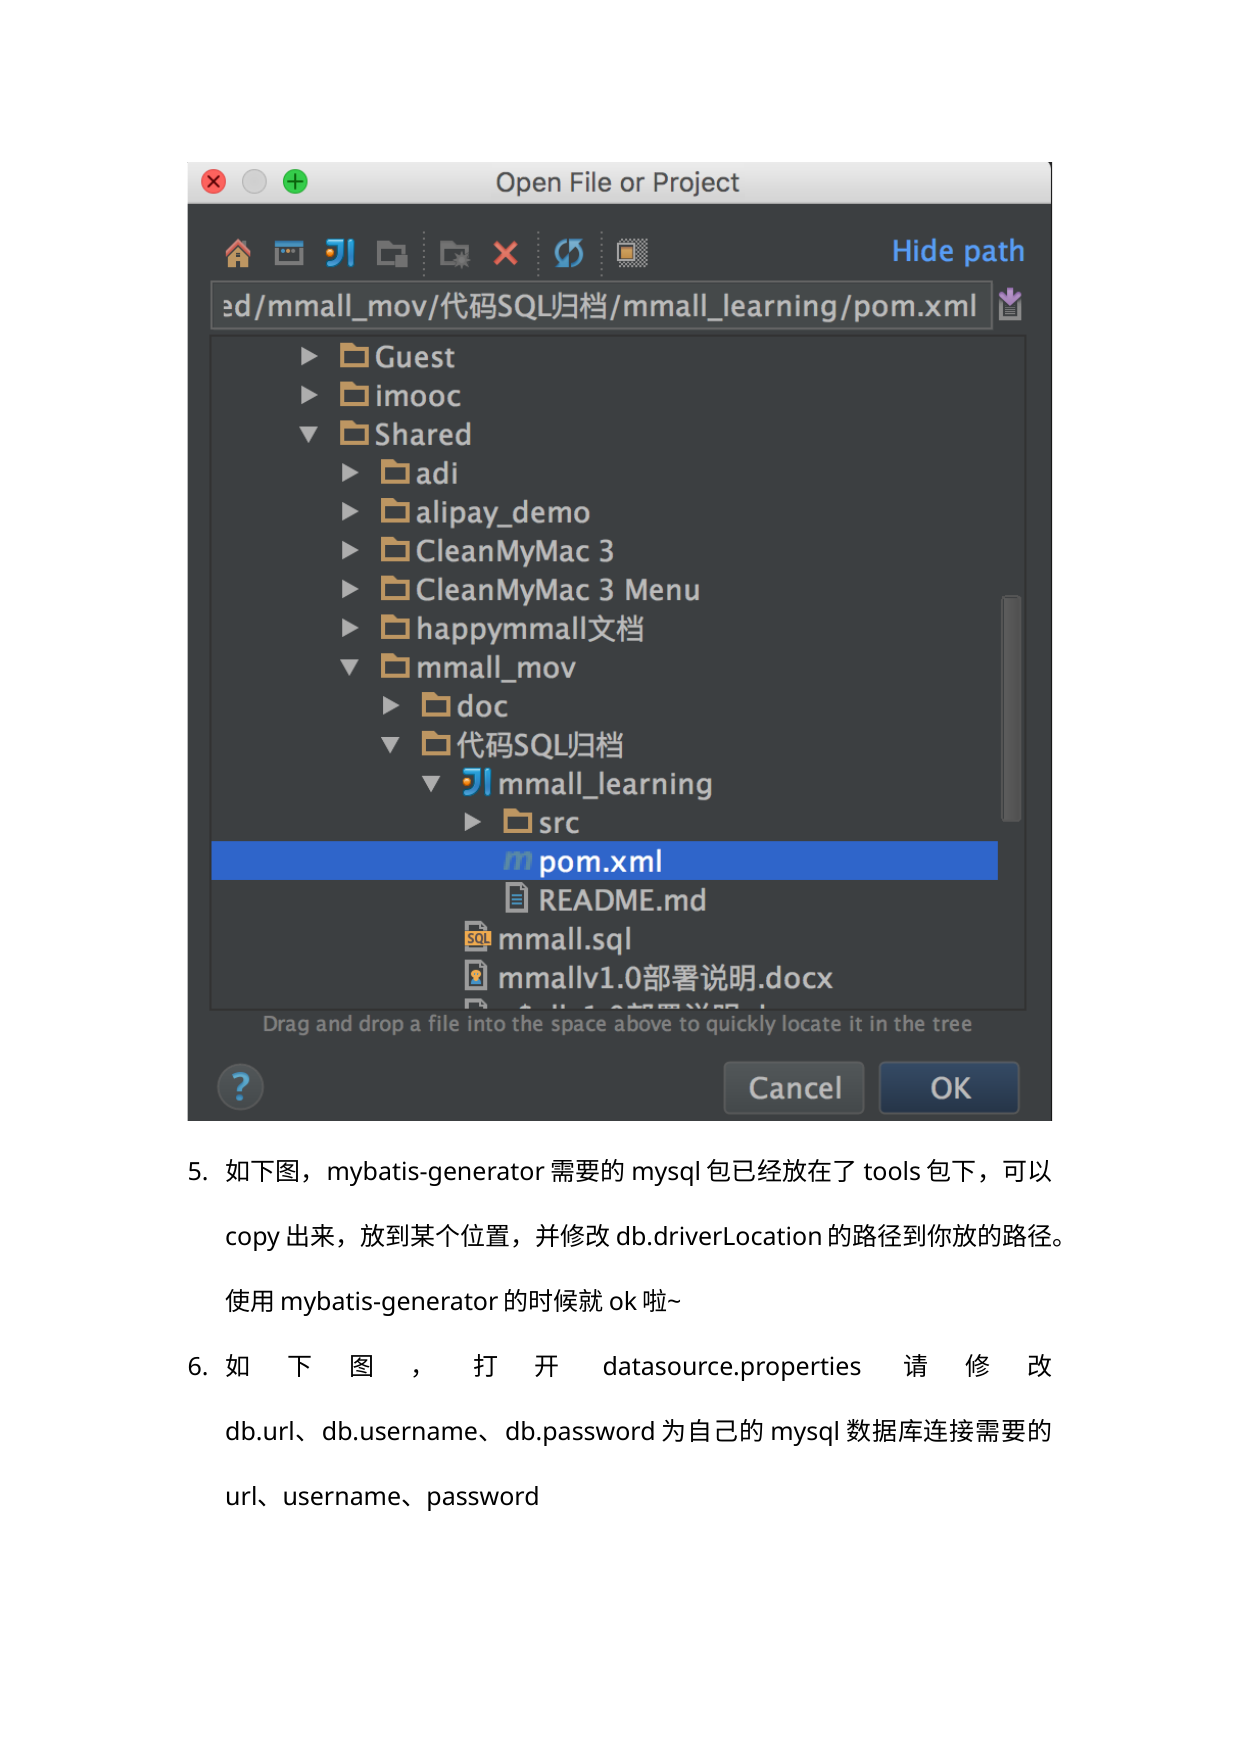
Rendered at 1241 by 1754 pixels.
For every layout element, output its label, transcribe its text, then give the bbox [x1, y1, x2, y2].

list 如下图，mybatis-generator需要的mysql包已经放在了tools包下，可以copy出来，放到某个位置，并修改 db.driverLocation的路径到你放的路径。使用mybatis-generator的时候就ok啦~ [187, 1137, 1053, 1332]
picture [187, 162, 1053, 1121]
list 如下图，打开datasource.properties请修改db.url、db.username、db.password为自己的mysql数据库连接需要的url、username、password [187, 1332, 1053, 1527]
